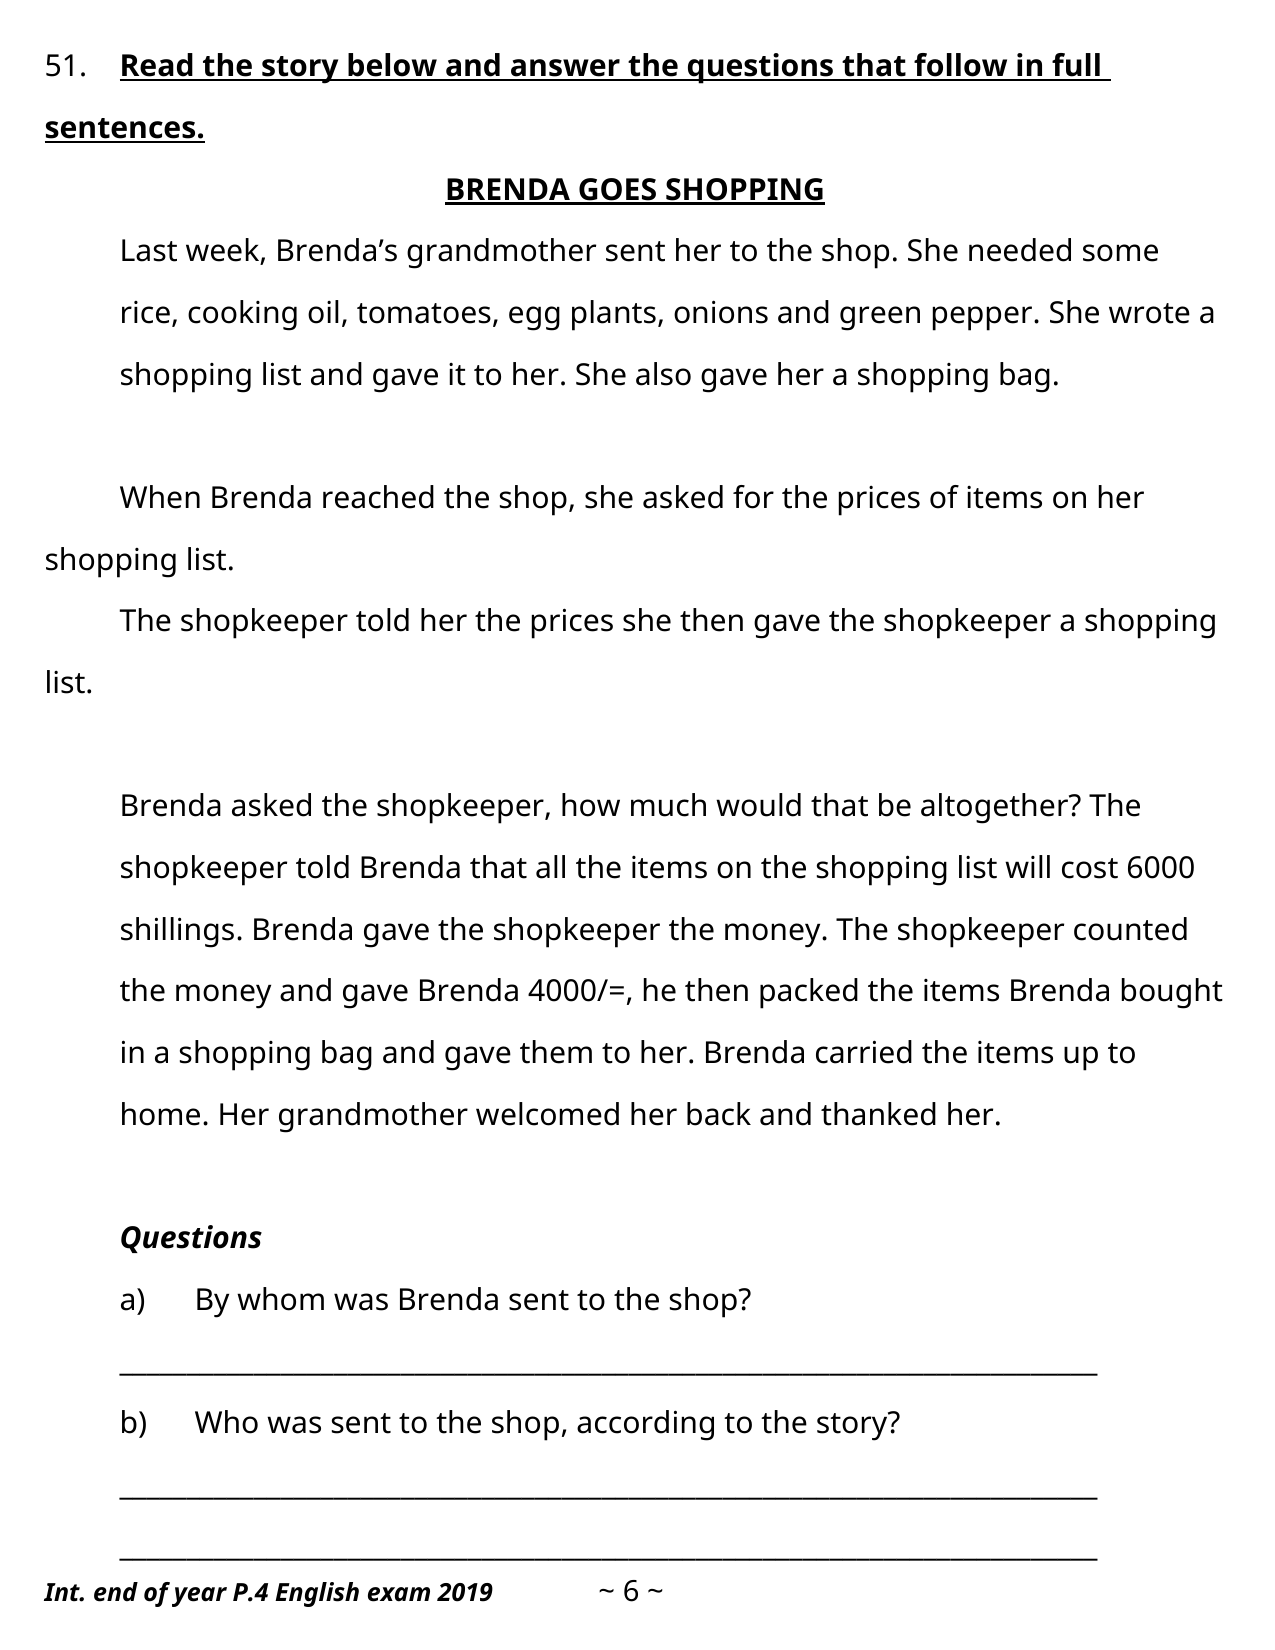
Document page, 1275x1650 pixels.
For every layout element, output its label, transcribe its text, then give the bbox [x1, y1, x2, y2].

text When Brenda reached the shop, she asked for the prices of items on her shopping list. [44, 476, 1226, 579]
text The shopkeeper told her the prices she then gave the shopkeeper a shopping list. [44, 599, 1226, 702]
text Questions [119, 1216, 1226, 1257]
text Brenda asked the shopkeeper, how much would that be altogether? The shopkeeper told Brenda that all the items on the shopping list will cost 6000 shillings. Brenda gave the shopkeeper the money. The shopkeeper counted the money and gave Brenda 4000/=, he then packed the items Brenda bought in a shopping bag and gave them to her. Brenda carried the items up to home. Her grandmother welcomed her back and thanked her. [119, 784, 1226, 1134]
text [119, 1463, 1226, 1504]
text 51. Read the story below and answer the questions that follow in full sentences. [44, 44, 1226, 147]
text b) Who was sent to the shop, according to the story? [119, 1401, 1226, 1442]
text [119, 1339, 1226, 1381]
text a) By whom was Brenda sent to the shop? [119, 1278, 1226, 1319]
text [119, 1524, 1226, 1566]
text Last week, Brenda’s grandmother sent her to the shop. She needed some rice, cooking oil, tomatoes, egg plants, onions and green pepper. She wrote a shopping list and gave it to her. She also gave her a shopping bag. [119, 229, 1226, 394]
text BRENDA GOES SHOPPING [44, 168, 1226, 209]
